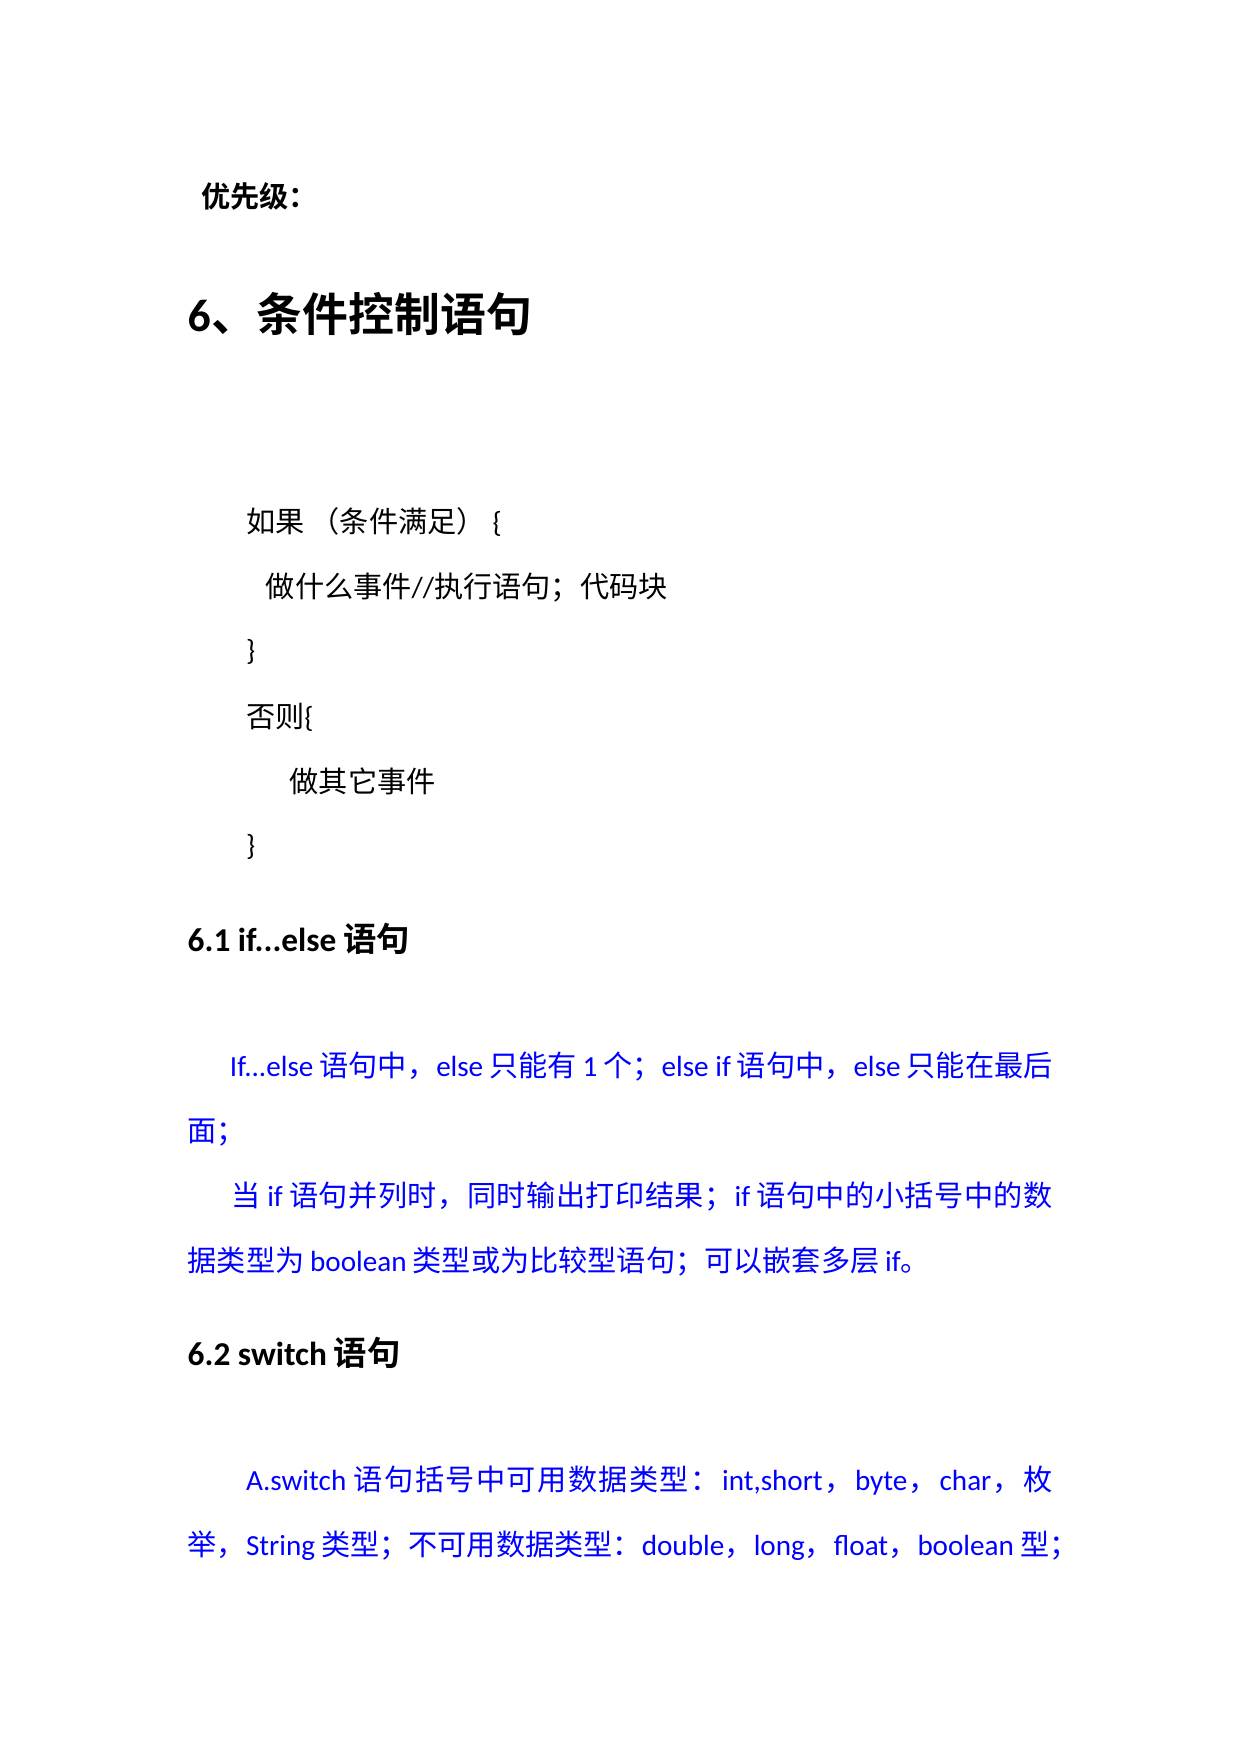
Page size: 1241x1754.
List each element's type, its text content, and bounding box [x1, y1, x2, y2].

list } [187, 617, 1053, 682]
list 否则{ [187, 682, 1053, 747]
list If...else语句中，else只能有1个；else if语句中，else只能在最后面； [187, 1031, 1053, 1161]
list 如果 （条件满足） { [187, 487, 1053, 552]
list 做什么事件//执行语句；代码块 [187, 552, 1053, 617]
list 做其它事件 [187, 747, 1053, 812]
list } [187, 812, 1053, 877]
subtitle 条件控制语句 [187, 262, 1053, 360]
list A.switch语句括号中可用数据类型：int,short，byte，char，枚举，String类型；不可用数据类型：double，long，float，boolean型； [187, 1445, 1053, 1575]
list 优先级： [187, 162, 1053, 227]
subtitle 6.2 switch语句 [187, 1318, 1053, 1383]
list 当if语句并列时，同时输出打印结果；if语句中的小括号中的数据类型为boolean类型或为比较型语句；可以嵌套多层if。 [187, 1161, 1053, 1291]
subtitle 6.1 if...else语句 [187, 904, 1053, 969]
